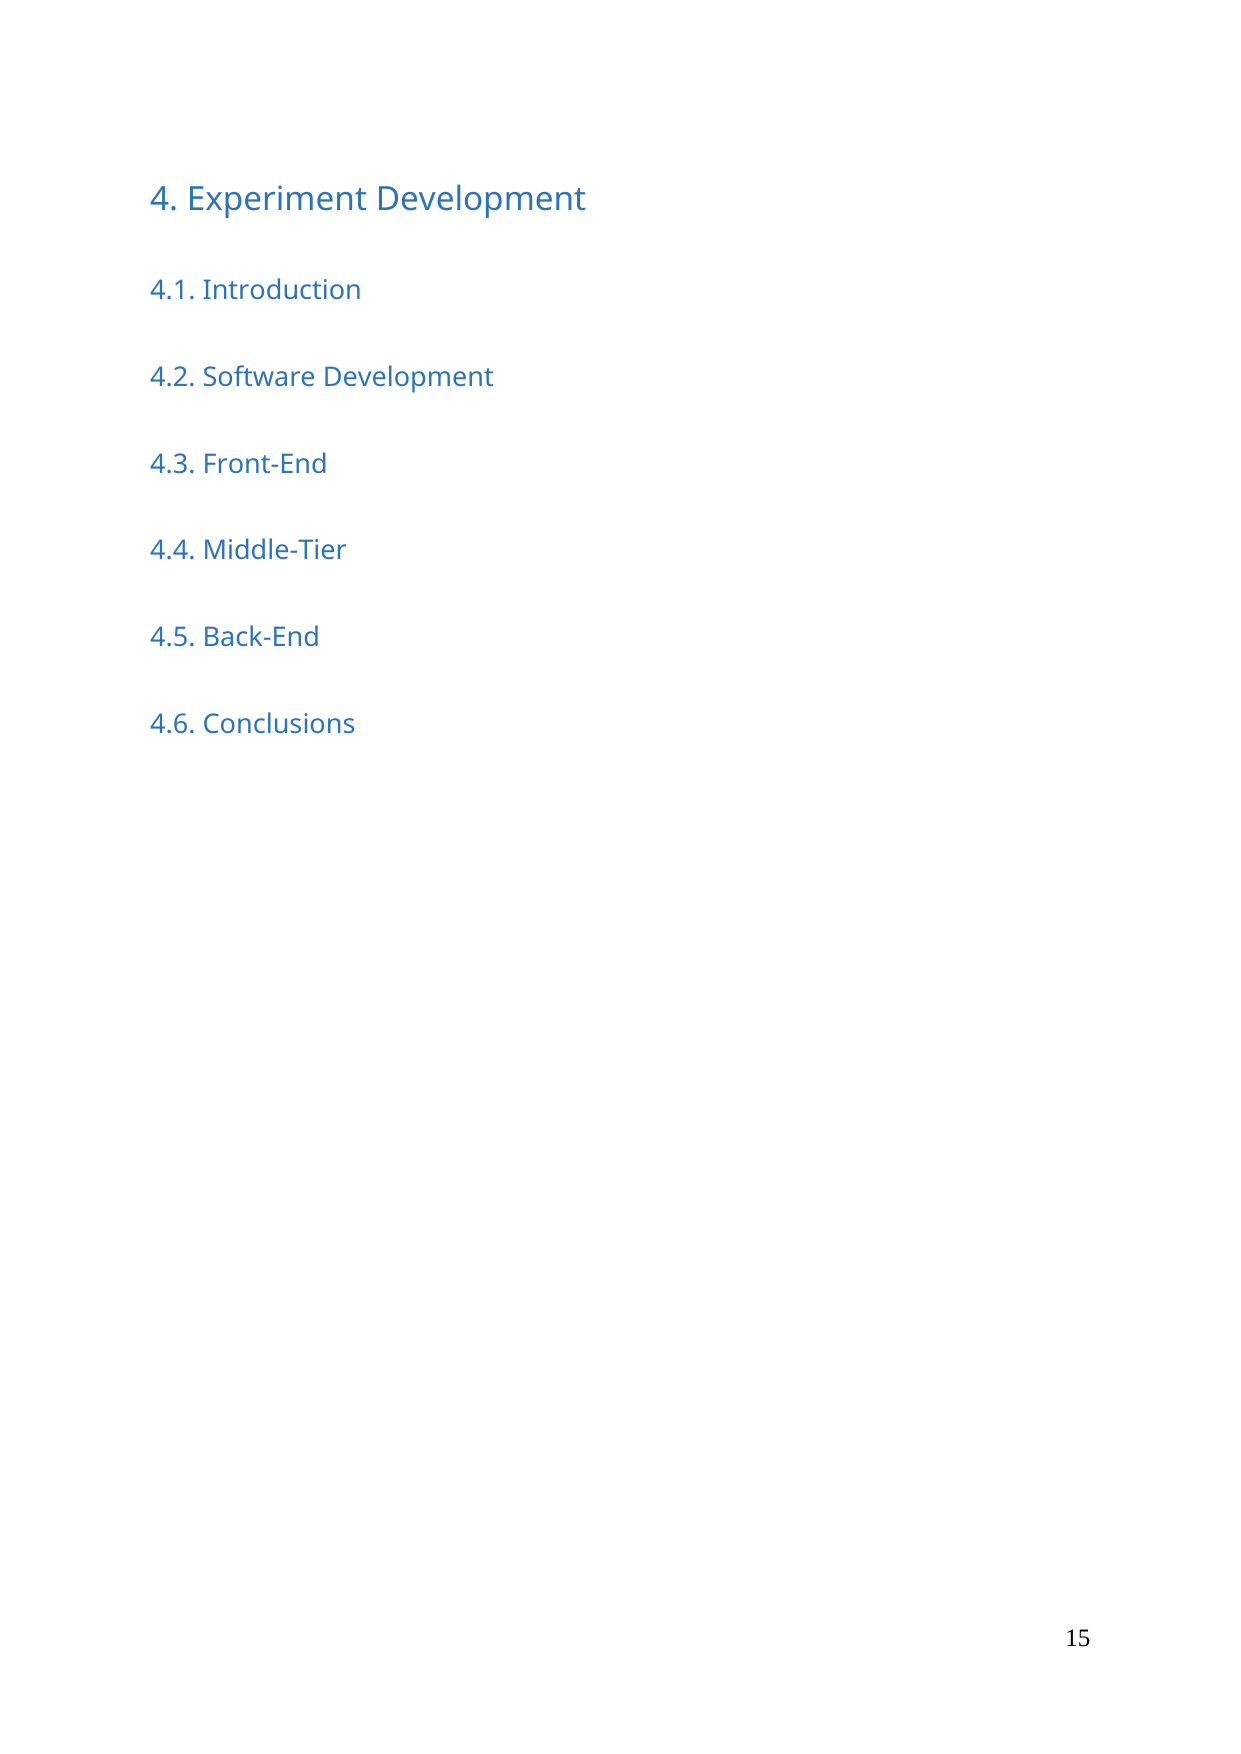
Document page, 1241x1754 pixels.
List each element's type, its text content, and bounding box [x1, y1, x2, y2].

subtitle 4.4. Middle-Tier [150, 531, 1090, 568]
subtitle 4.3. Front-End [150, 444, 1090, 481]
subtitle 4.1. Introduction [150, 271, 1090, 308]
subtitle 4. Experiment Development [150, 175, 1090, 220]
subtitle 4.2. Software Development [150, 357, 1090, 394]
subtitle 4.6. Conclusions [150, 704, 1090, 741]
subtitle 4.5. Back-End [150, 617, 1090, 654]
